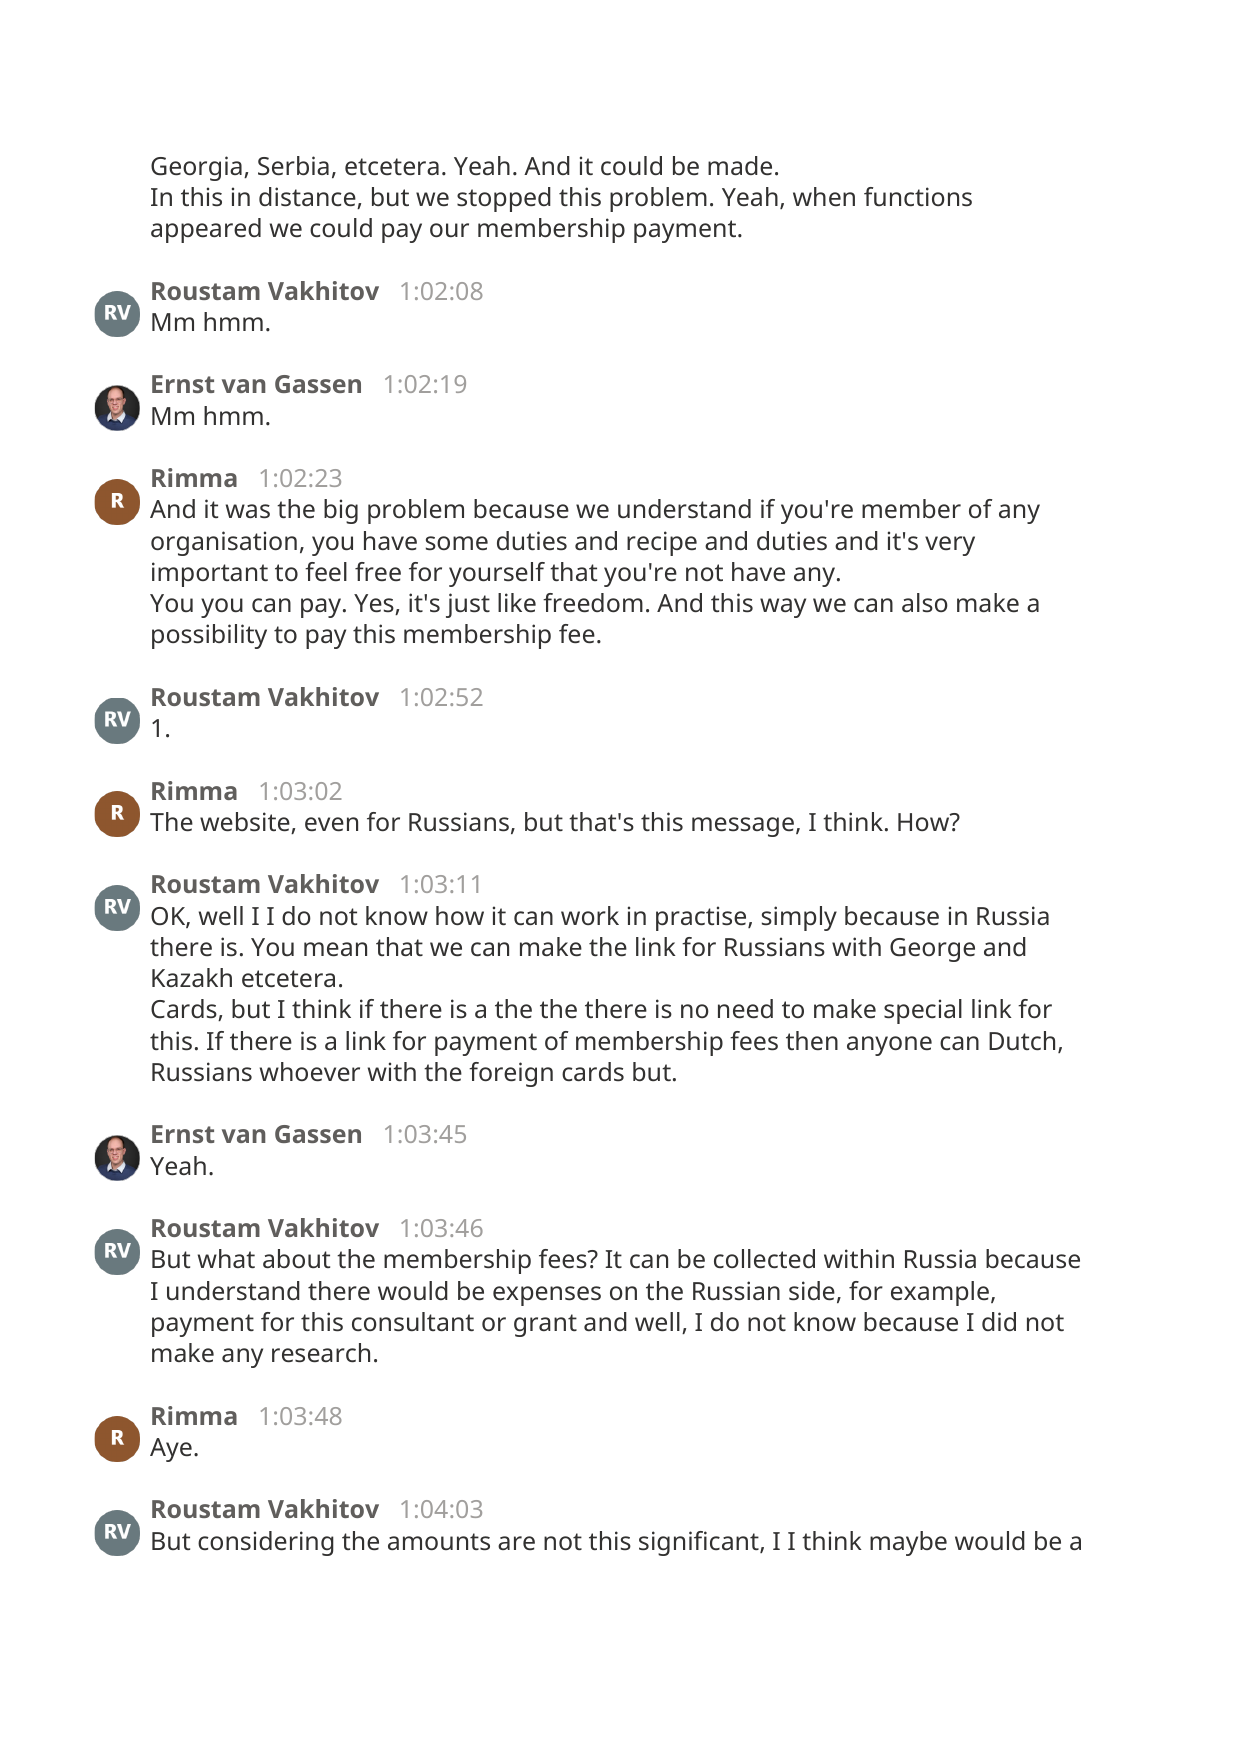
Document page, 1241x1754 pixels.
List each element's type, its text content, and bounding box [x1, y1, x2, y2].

text Ernst van Gassen 1:03:45 Yeah. [150, 1087, 1090, 1181]
text Ernst van Gassen 1:02:19 Mm hmm. [150, 337, 1090, 431]
picture [94, 291, 140, 337]
picture [94, 1416, 140, 1462]
picture [94, 479, 140, 525]
text Rimma 1:03:02 The website, even for Russians, but that's this message, I think. How? [150, 744, 1090, 837]
picture [94, 698, 140, 744]
picture [94, 1135, 140, 1181]
picture [94, 385, 140, 431]
text Rimma 1:03:48 Aye. [150, 1369, 1090, 1462]
picture [94, 1510, 140, 1556]
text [150, 1462, 1090, 1556]
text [150, 150, 1090, 244]
text Roustam Vakhitov 1:02:52 1. [150, 650, 1090, 744]
text Rimma 1:02:23 And it was the big problem because we understand if you're member of any organisation, you have some duties and recipe and duties and it's very important to feel free for yourself that you're not have any. You you can pay. Yes, it's just like freedom. And this way we can also make a possibility to pay this membership fee. [150, 431, 1090, 650]
picture [94, 791, 140, 837]
picture [94, 885, 140, 931]
text Roustam Vakhitov 1:02:08 Mm hmm. [150, 244, 1090, 337]
picture [94, 1229, 140, 1275]
text Roustam Vakhitov 1:03:11 OK, well I I do not know how it can work in practise, simply because in Russia there is. You mean that we can make the link for Russians with George and Kazakh etcetera. Cards, but I think if there is a the the there is no need to make special link for this. If there is a link for payment of membership fees then anyone can Dutch, Russians whoever with the foreign cards but. [150, 837, 1090, 1087]
text Roustam Vakhitov 1:03:46 But what about the membership fees? It can be collected within Russia because I understand there would be expenses on the Russian side, for example, payment for this consultant or grant and well, I do not know because I did not make any research. [150, 1181, 1090, 1369]
